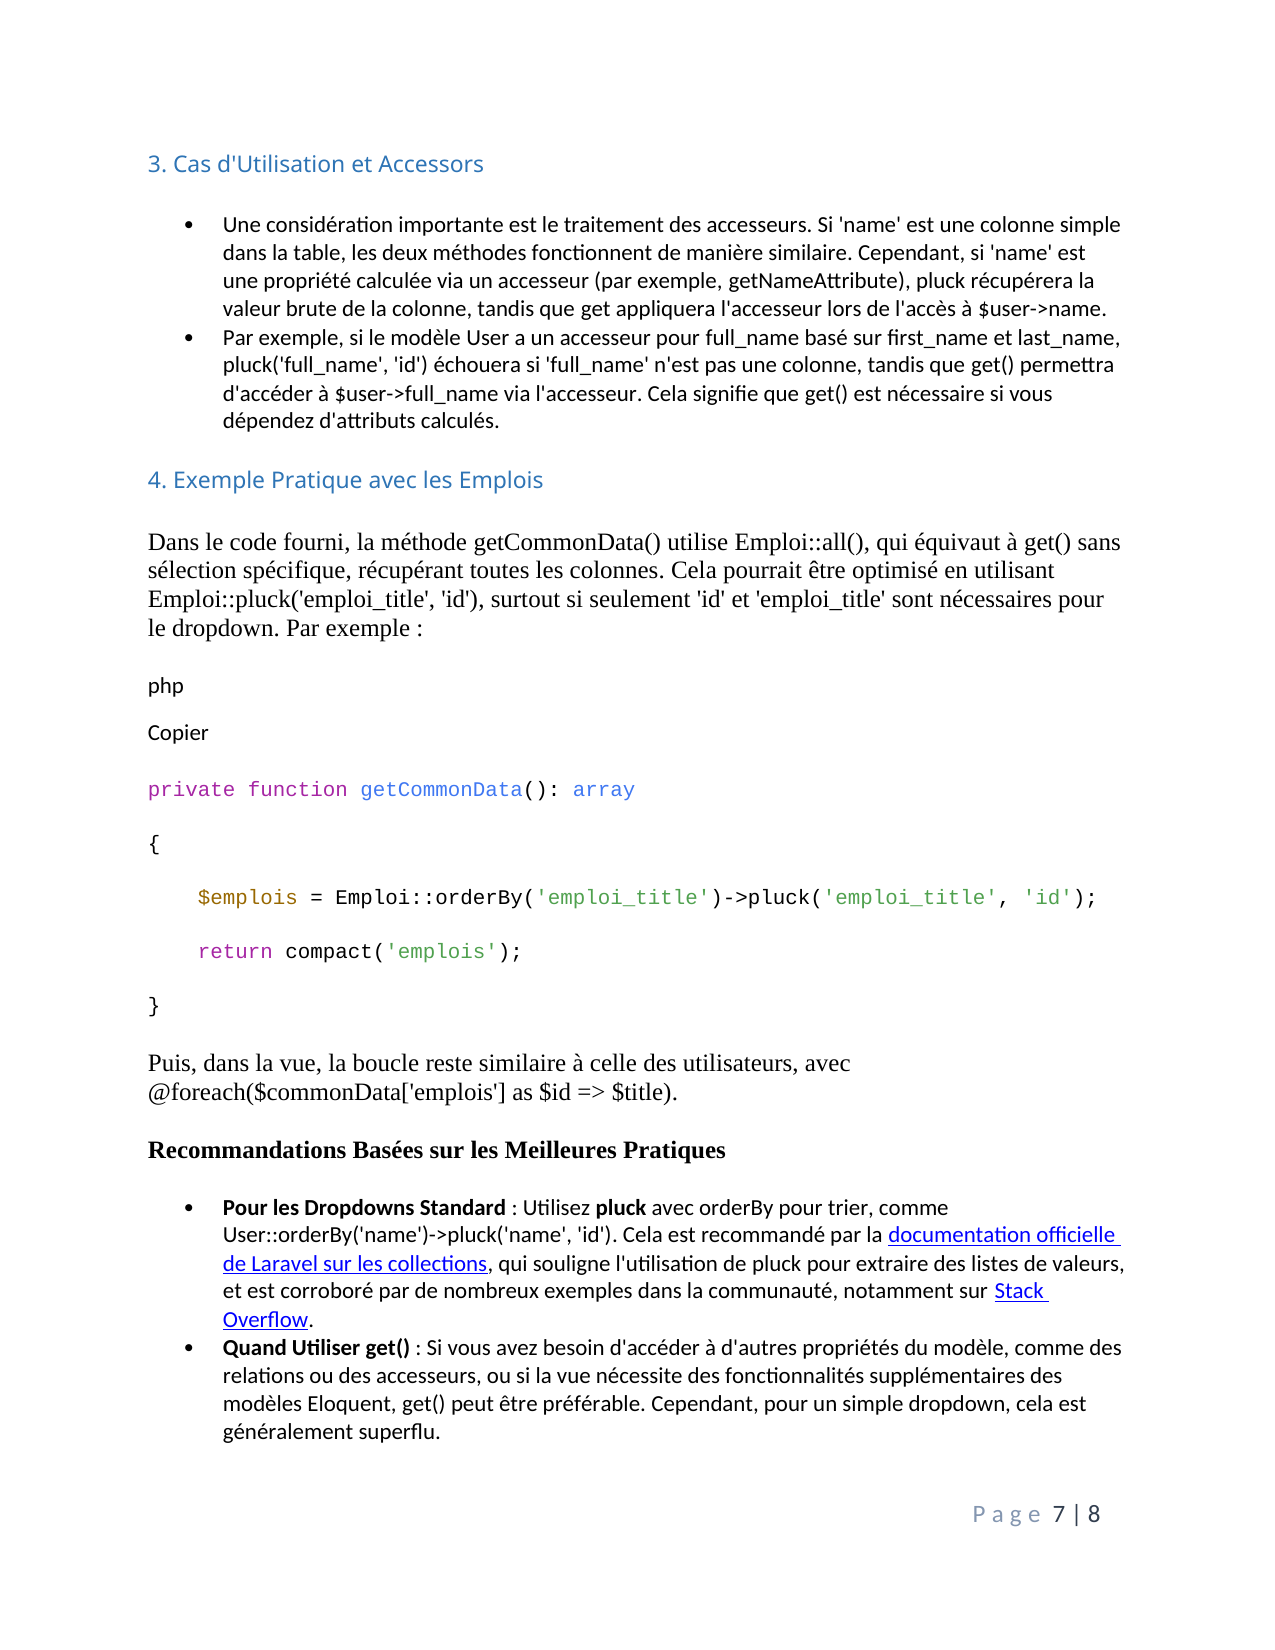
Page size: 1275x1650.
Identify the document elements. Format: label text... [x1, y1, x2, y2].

list Par exemple, si le modèle User a un accesseur pour full_name basé sur first_name et last_name, pluck('full_name', 'id') échouera si 'full_name' n'est pas une colonne, tandis que get() permettra d'accéder à $user->full_name via l'accesseur. Cela signifie que get() est nécessaire si vous dépendez d'attributs calculés. [185, 323, 1127, 435]
text { [148, 819, 1127, 856]
text } [148, 981, 1127, 1019]
text Copier [148, 718, 1127, 746]
subtitle 4. Exemple Pratique avec les Emplois [148, 464, 1127, 495]
subtitle Recommandations Basées sur les Meilleures Pratiques [148, 1135, 1127, 1163]
text php [148, 671, 1127, 699]
text Dans le code fourni, la méthode getCommonData() utilise Emploi::all(), qui équivaut à get() sans sélection spécifique, récupérant toutes les colonnes. Cela pourrait être optimisé en utilisant Emploi::pluck('emploi_title', 'id'), surtout si seulement 'id' et 'emploi_title' sont nécessaires pour le dropdown. Par exemple : [148, 527, 1127, 642]
text return compact('emplois'); [148, 927, 1127, 965]
list Quand Utiliser get() : Si vous avez besoin d'accéder à d'autres propriétés du modèle, comme des relations ou des accesseurs, ou si la vue nécessite des fonctionnalités supplémentaires des modèles Eloquent, get() peut être préférable. Cependant, pour un simple dropdown, cela est généralement superflu. [185, 1333, 1127, 1445]
text $emplois = Emploi::orderBy('emploi_title')->pluck('emploi_title', 'id'); [148, 873, 1127, 911]
text private function getCommonData(): array [148, 765, 1127, 802]
text Puis, dans la vue, la boucle reste similaire à celle des utilisateurs, avec @foreach($commonData['emplois'] as $id => $title). [148, 1048, 1127, 1106]
subtitle 3. Cas d'Utilisation et Accessors [148, 148, 1127, 179]
list Une considération importante est le traitement des accesseurs. Si 'name' est une colonne simple dans la table, les deux méthodes fonctionnent de manière similaire. Cependant, si 'name' est une propriété calculée via un accesseur (par exemple, getNameAttribute), pluck récupérera la valeur brute de la colonne, tandis que get appliquera l'accesseur lors de l'accès à $user->name. [185, 211, 1127, 323]
list Pour les Dropdowns Standard : Utilisez pluck avec orderBy pour trier, comme User::orderBy('name')->pluck('name', 'id'). Cela est recommandé par la documentation officielle de Laravel sur les collections, qui souligne l'utilisation de pluck pour extraire des listes de valeurs, et est corroboré par de nombreux exemples dans la communauté, notamment sur Stack Overflow. [185, 1193, 1127, 1333]
